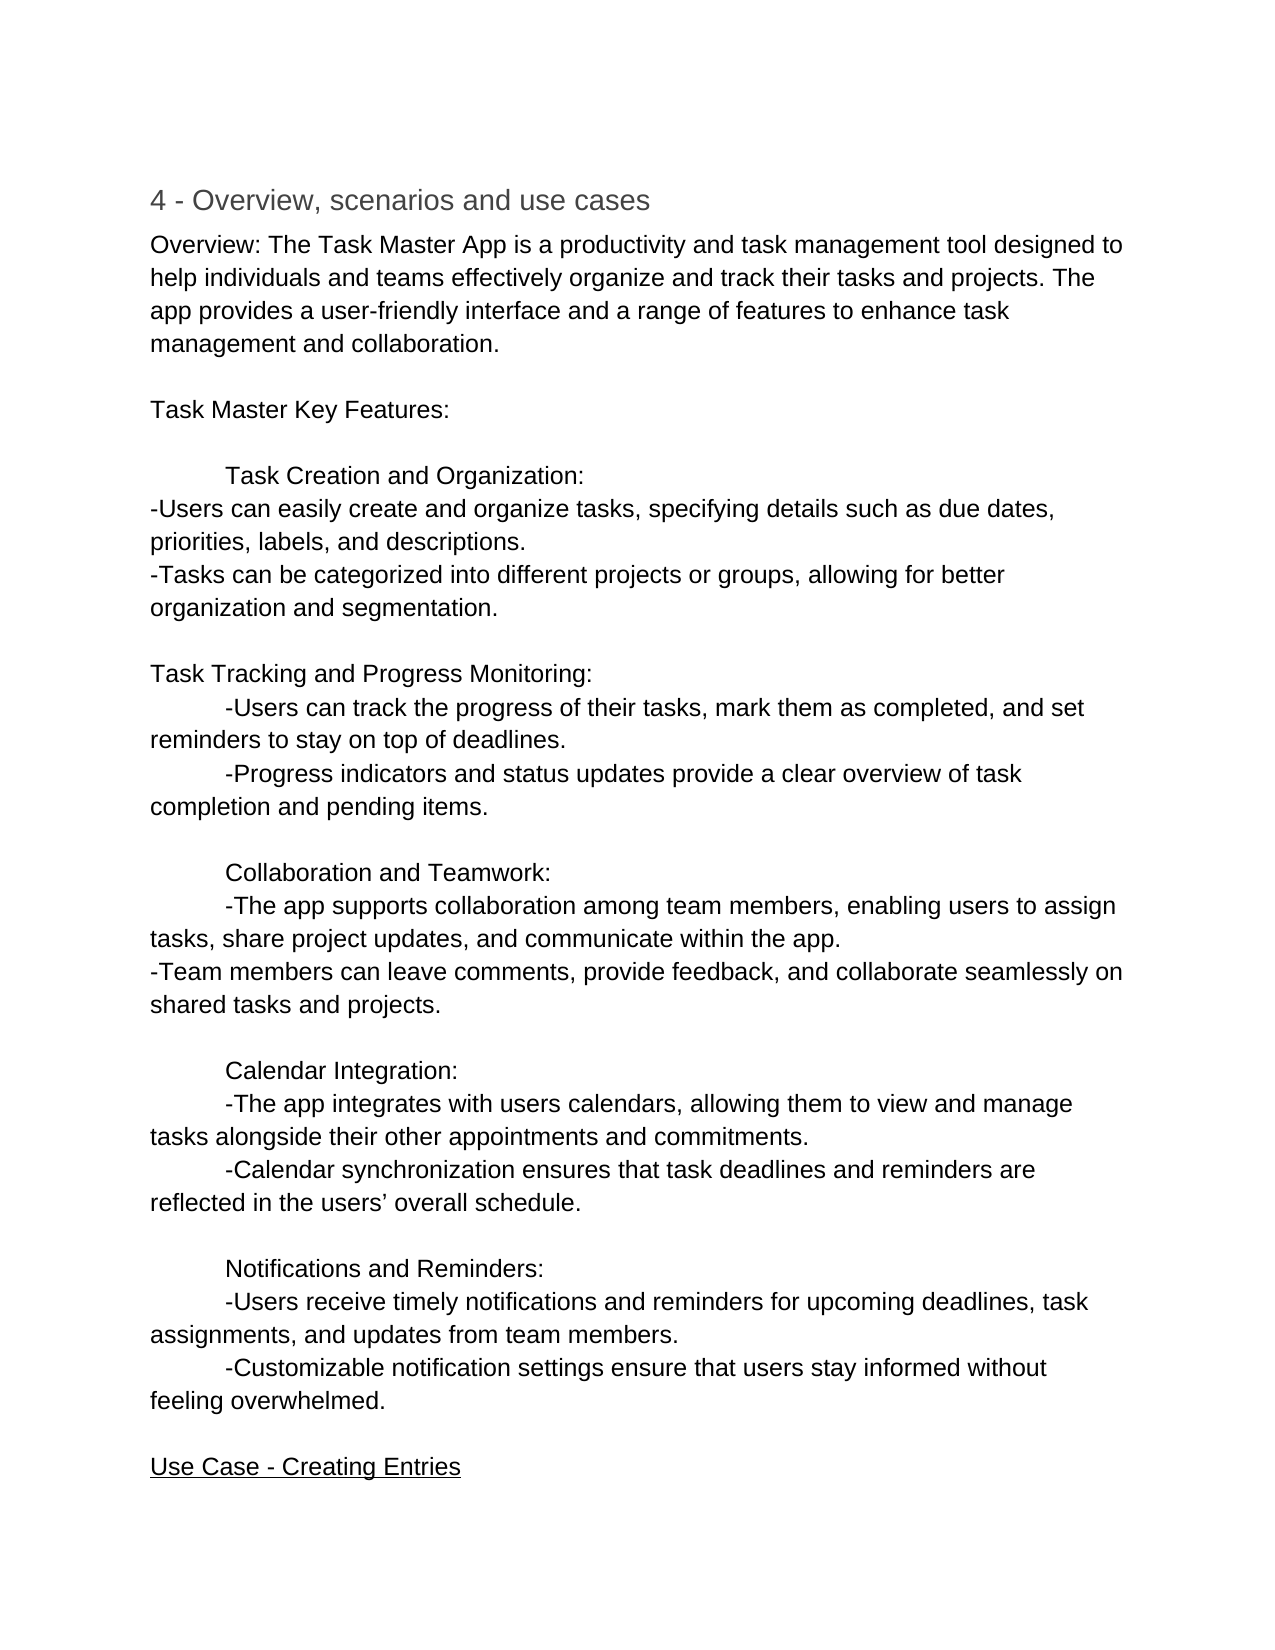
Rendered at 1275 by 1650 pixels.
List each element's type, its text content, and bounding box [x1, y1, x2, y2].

text -The app integrates with users calendars, allowing them to view and manage tasks alongside their other appointments and commitments. [150, 1089, 1125, 1151]
text -Users can track the progress of their tasks, mark them as completed, and set reminders to stay on top of deadlines. [150, 692, 1125, 754]
text Collaboration and Teamwork: [150, 858, 1125, 886]
subtitle 4 - Overview, scenarios and use cases [150, 183, 1125, 217]
text -Calendar synchronization ensures that task deadlines and reminders are reflected in the users’ overall schedule. [150, 1155, 1125, 1217]
text Use Case - Creating Entries [150, 1452, 1125, 1481]
text -Tasks can be categorized into different projects or groups, allowing for better organization and segmentation. [150, 560, 1125, 622]
text -Users can easily create and organize tasks, specifying details such as due dates, priorities, labels, and descriptions. [150, 494, 1125, 556]
text Task Master Key Features: [150, 395, 1125, 424]
text -Users receive timely notifications and reminders for upcoming deadlines, task assignments, and updates from team members. [150, 1287, 1125, 1349]
text -Team members can leave comments, provide feedback, and collaborate seamlessly on shared tasks and projects. [150, 957, 1125, 1018]
text Task Tracking and Progress Monitoring: [150, 659, 1125, 688]
text Task Creation and Organization: [150, 461, 1125, 490]
text Notifications and Reminders: [150, 1254, 1125, 1283]
text Overview: The Task Master App is a productivity and task management tool designed to help individuals and teams effectively organize and track their tasks and projects. The app provides a user-friendly interface and a range of features to enhance task management and collaboration. [150, 230, 1125, 358]
text -Customizable notification settings ensure that users stay informed without feeling overwhelmed. [150, 1353, 1125, 1415]
text -Progress indicators and status updates provide a clear overview of task completion and pending items. [150, 758, 1125, 820]
text -The app supports collaboration among team members, enabling users to assign tasks, share project updates, and communicate within the app. [150, 891, 1125, 952]
text Calendar Integration: [150, 1056, 1125, 1084]
